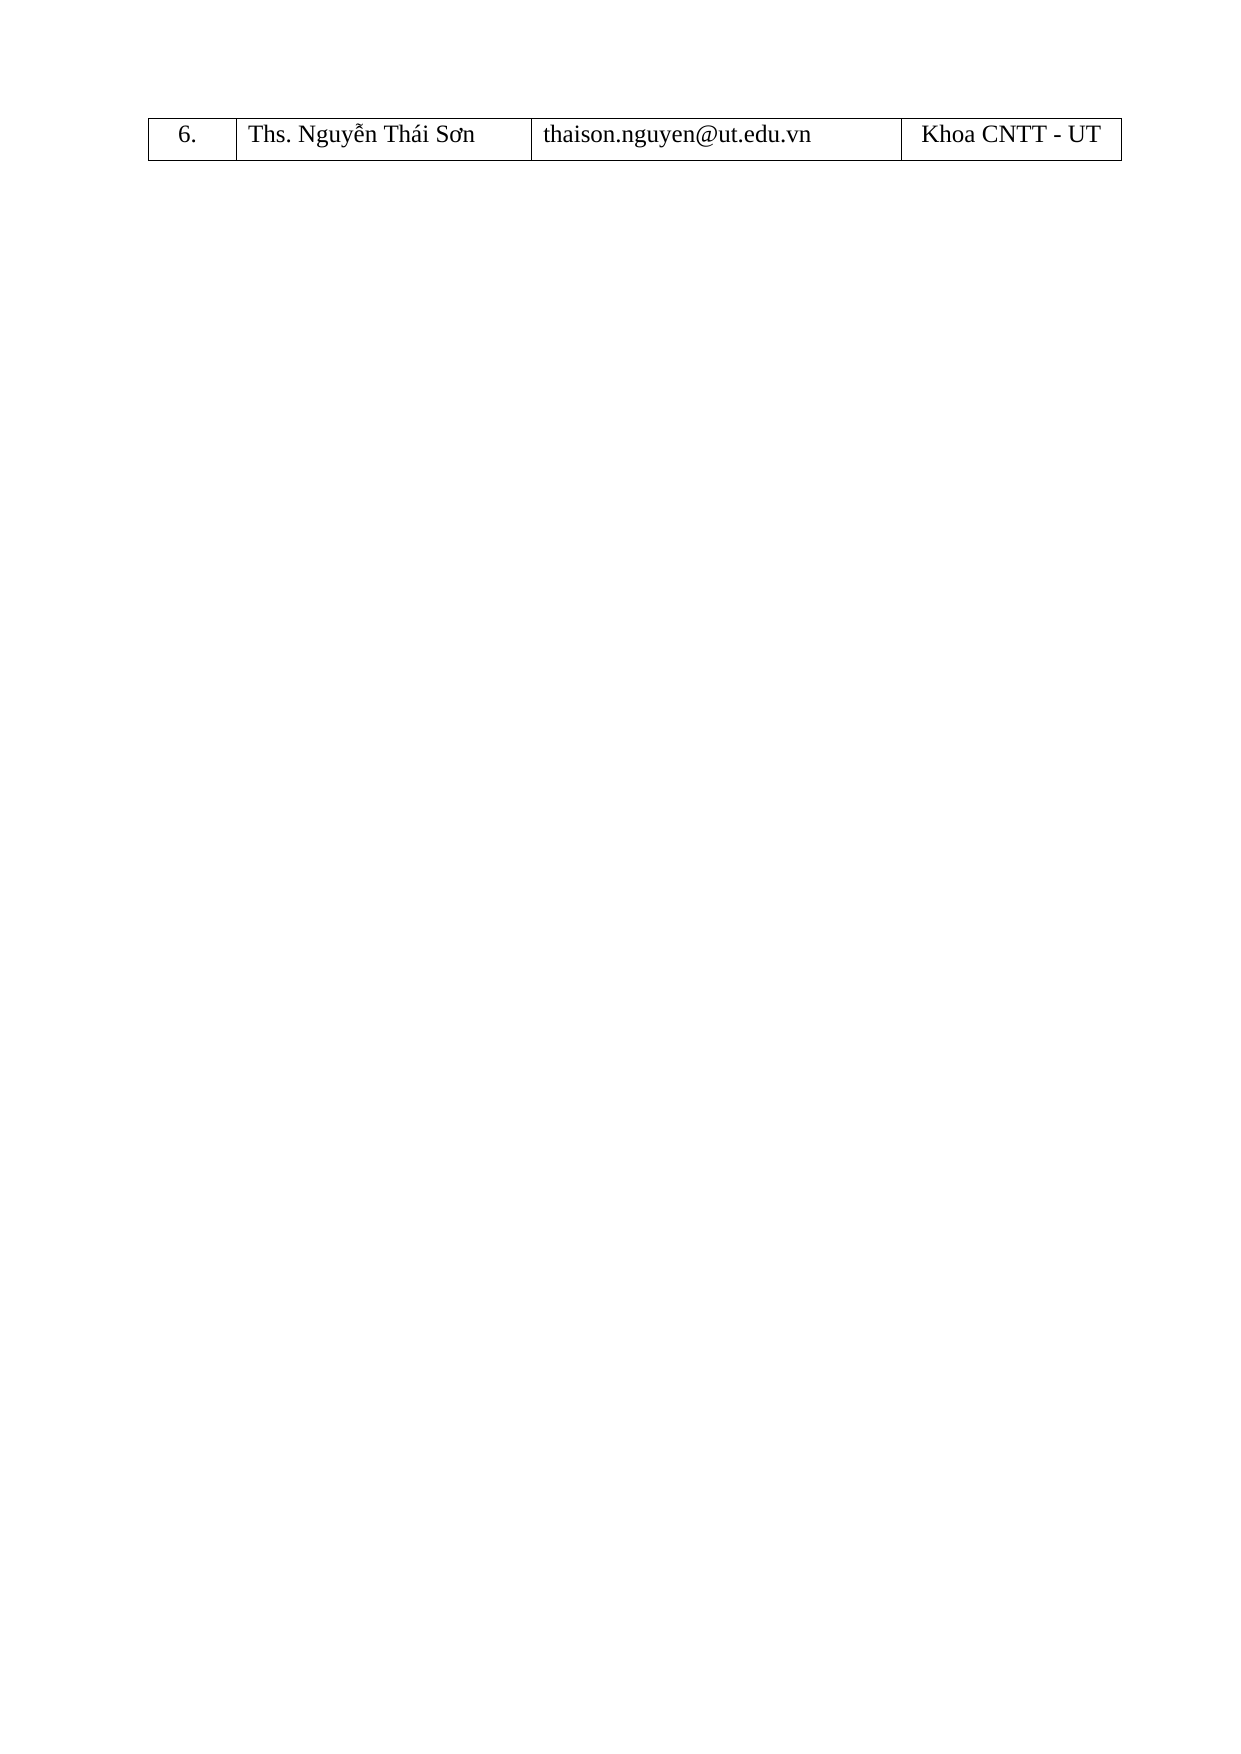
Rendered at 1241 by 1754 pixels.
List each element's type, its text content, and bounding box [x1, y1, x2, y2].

table_cell thaison.nguyen@ut.edu.vn [532, 119, 901, 160]
table_cell Ths. Nguyễn Thái Sơn [237, 119, 531, 160]
table_cell [149, 119, 236, 160]
table_cell Khoa CNTT - UT [902, 119, 1121, 160]
